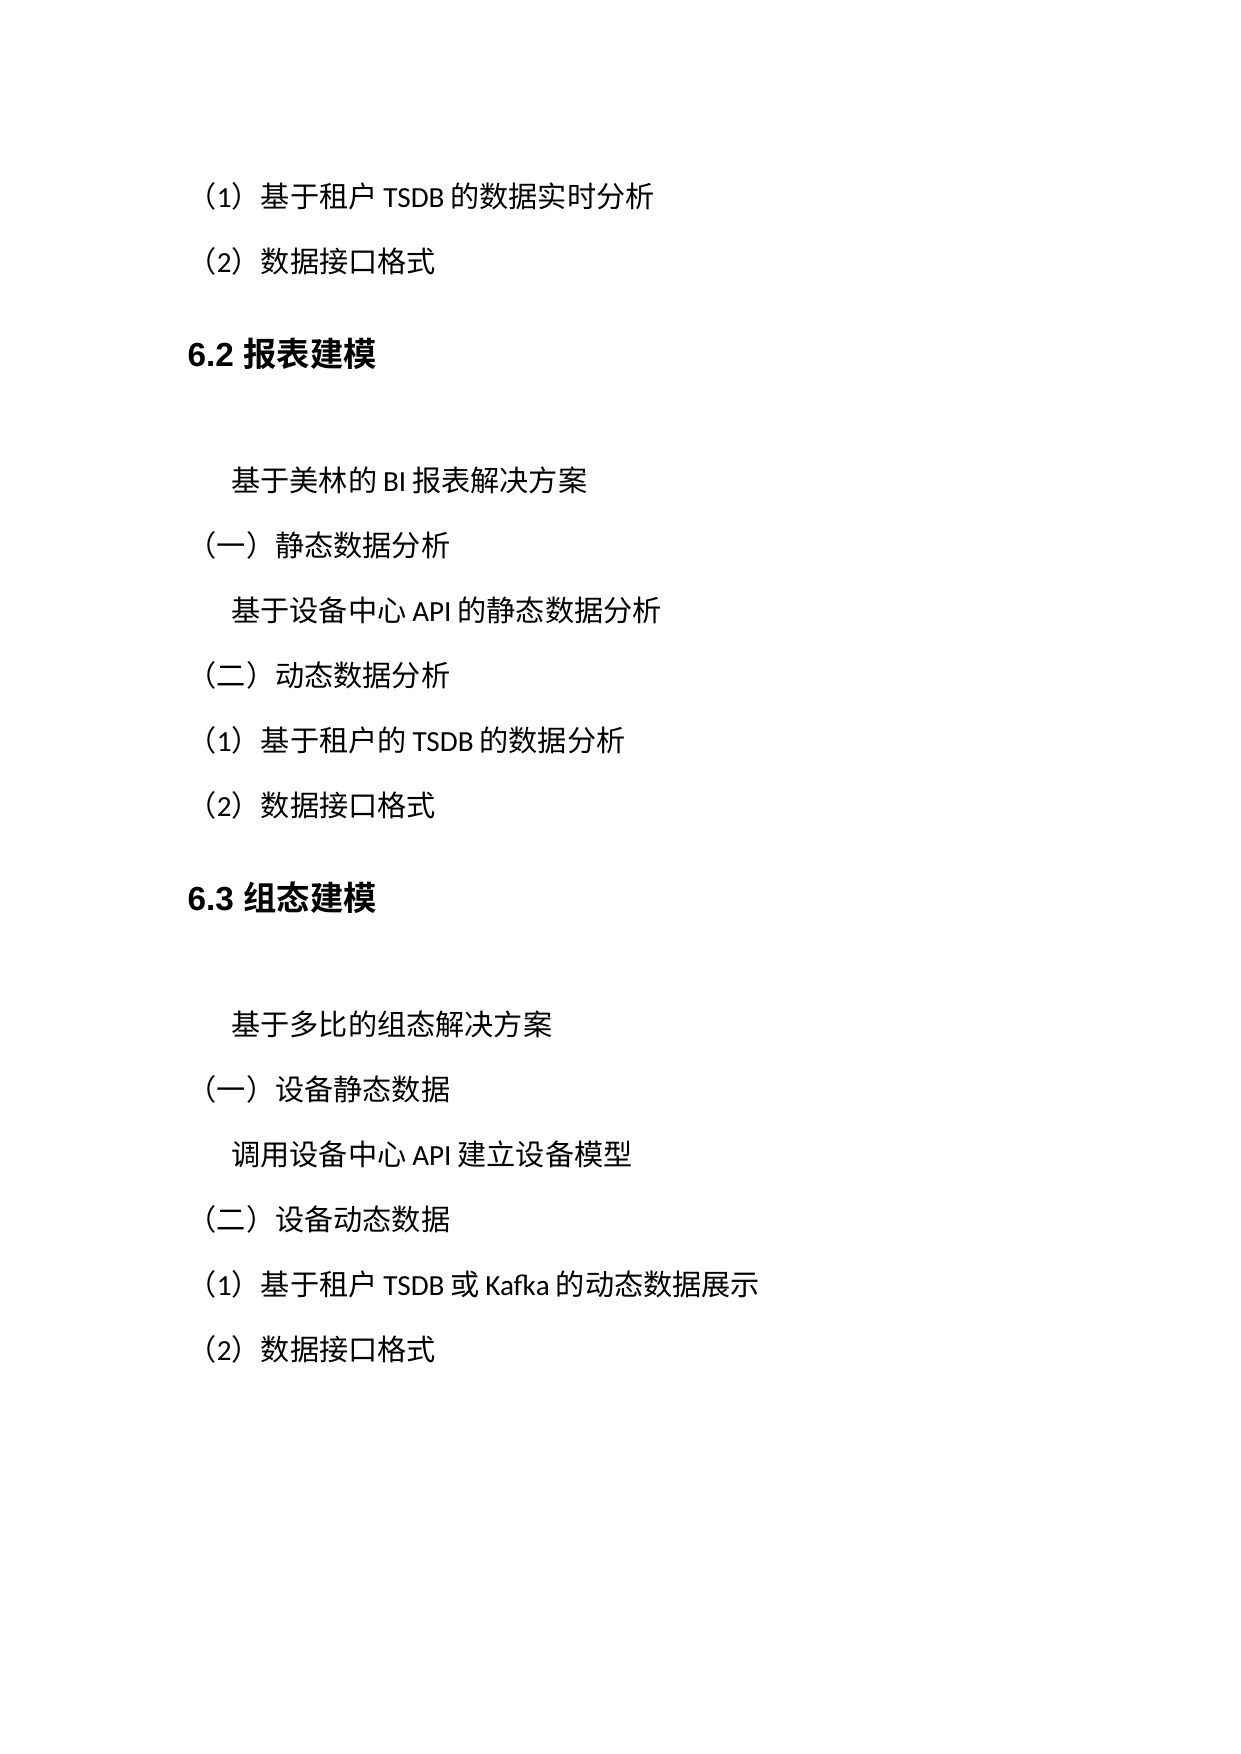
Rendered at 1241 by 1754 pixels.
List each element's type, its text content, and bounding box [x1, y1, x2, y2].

subtitle 6.2 报表建模 [187, 319, 1053, 384]
text 基于设备中心API的静态数据分析 [187, 576, 1053, 641]
text 基于多比的组态解决方案 [187, 990, 1053, 1055]
list 动态数据分析 [187, 641, 1053, 706]
list 静态数据分析 [187, 511, 1053, 576]
list 数据接口格式 [187, 771, 1053, 836]
text 调用设备中心API建立设备模型 [187, 1120, 1053, 1185]
list 基于租户TSDB或Kafka的动态数据展示 [187, 1250, 1053, 1315]
subtitle 6.3 组态建模 [187, 863, 1053, 928]
list 设备动态数据 [187, 1185, 1053, 1250]
text 基于美林的BI报表解决方案 [187, 446, 1053, 511]
list 基于租户的TSDB的数据分析 [187, 706, 1053, 771]
list 设备静态数据 [187, 1055, 1053, 1120]
list 数据接口格式 [187, 227, 1053, 292]
list 数据接口格式 [187, 1315, 1053, 1380]
list 基于租户TSDB的数据实时分析 [187, 162, 1053, 227]
